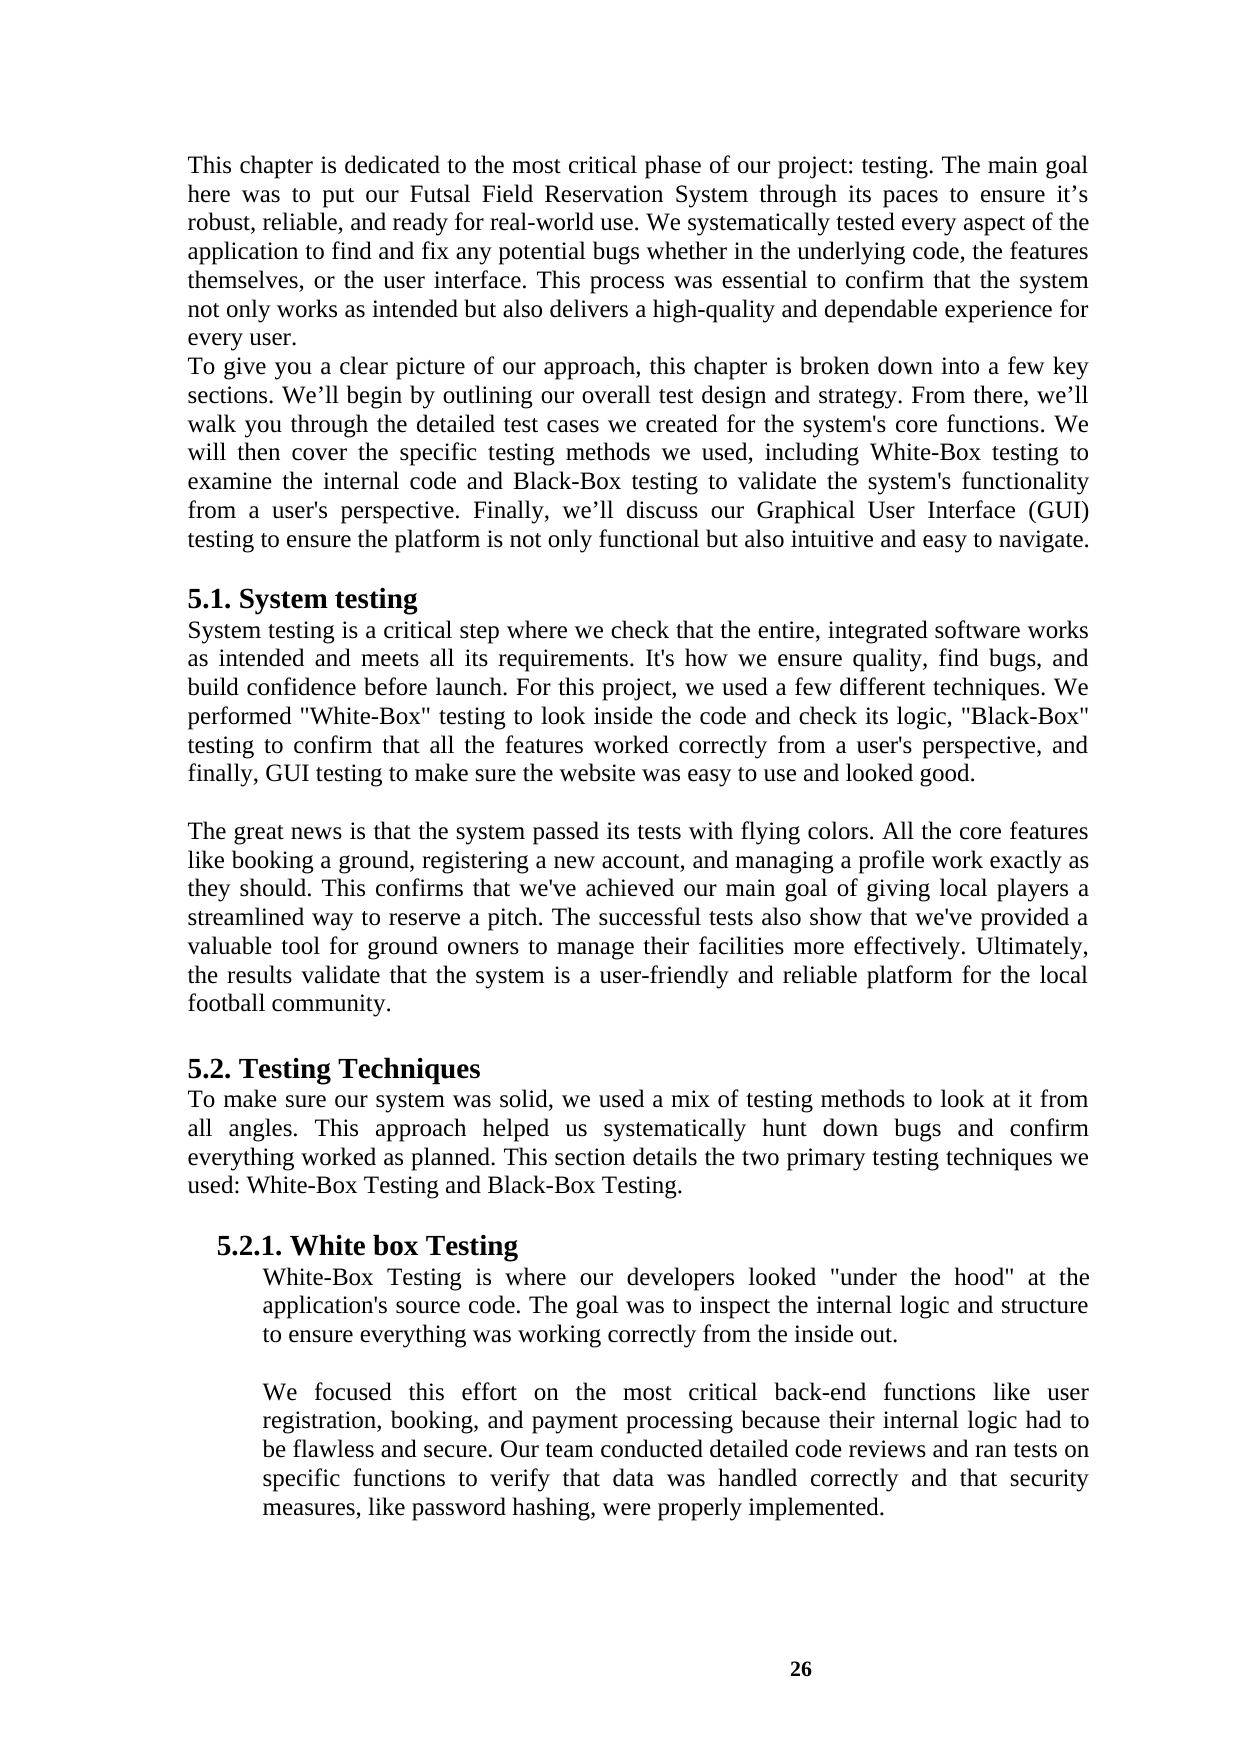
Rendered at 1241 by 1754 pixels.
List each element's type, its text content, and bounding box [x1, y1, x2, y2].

list System testing is a critical step where we check that the entire, integrated software works as intended and meets all its requirements. It's how we ensure quality, find bugs, and build confidence before launch. For this project, we used a few different techniques. We performed "White-Box" testing to look inside the code and check its logic, "Black-Box" testing to confirm that all the features worked correctly from a user's perspective, and finally, GUI testing to make sure the website was easy to use and looked good. [187, 615, 1090, 787]
list 5.2.1. White box Testing [187, 1228, 1090, 1262]
list This chapter is dedicated to the most critical phase of our project: testing. The main goal here was to put our Futsal Field Reservation System through its paces to ensure it’s robust, reliable, and ready for real-world use. We systematically tested every aspect of the application to find and fix any potential bugs whether in the underlying code, the features themselves, or the user interface. This process was essential to confirm that the system not only works as intended but also delivers a high-quality and dependable experience for every user. [187, 150, 1090, 351]
list The great news is that the system passed its tests with flying colors. All the core features like booking a ground, registering a new account, and managing a profile work exactly as they should. This confirms that we've achieved our main goal of giving local players a streamlined way to reserve a pitch. The successful tests also show that we've provided a valuable tool for ground owners to manage their facilities more effectively. Ultimately, the results validate that the system is a user-friendly and reliable platform for the local football community. [187, 816, 1090, 1017]
list To make sure our system was solid, we used a mix of testing methods to look at it from all angles. This approach helped us systematically hunt down bugs and confirm everything worked as planned. This section details the two primary testing techniques we used: White-Box Testing and Black-Box Testing. [187, 1084, 1090, 1199]
list To give you a clear picture of our approach, this chapter is broken down into a few key sections. We’ll begin by outlining our overall test design and strategy. From there, we’ll walk you through the detailed test cases we created for the system's core functions. We will then cover the specific testing methods we used, including White-Box testing to examine the internal code and Black-Box testing to validate the system's functionality from a user's perspective. Finally, we’ll discuss our Graphical User Interface (GUI) testing to ensure the platform is not only functional but also intuitive and easy to navigate. [187, 351, 1090, 552]
list 5.1. System testing [187, 581, 1090, 615]
list We focused this effort on the most critical back-end functions like user registration, booking, and payment processing because their internal logic had to be flawless and secure. Our team conducted detailed code reviews and ran tests on specific functions to verify that data was handled correctly and that security measures, like password hashing, were properly implemented. [262, 1377, 1090, 1520]
list 5.2. Testing Techniques [187, 1051, 1090, 1084]
list White-Box Testing is where our developers looked "under the hood" at the application's source code. The goal was to inspect the internal logic and structure to ensure everything was working correctly from the inside out. [262, 1262, 1090, 1348]
